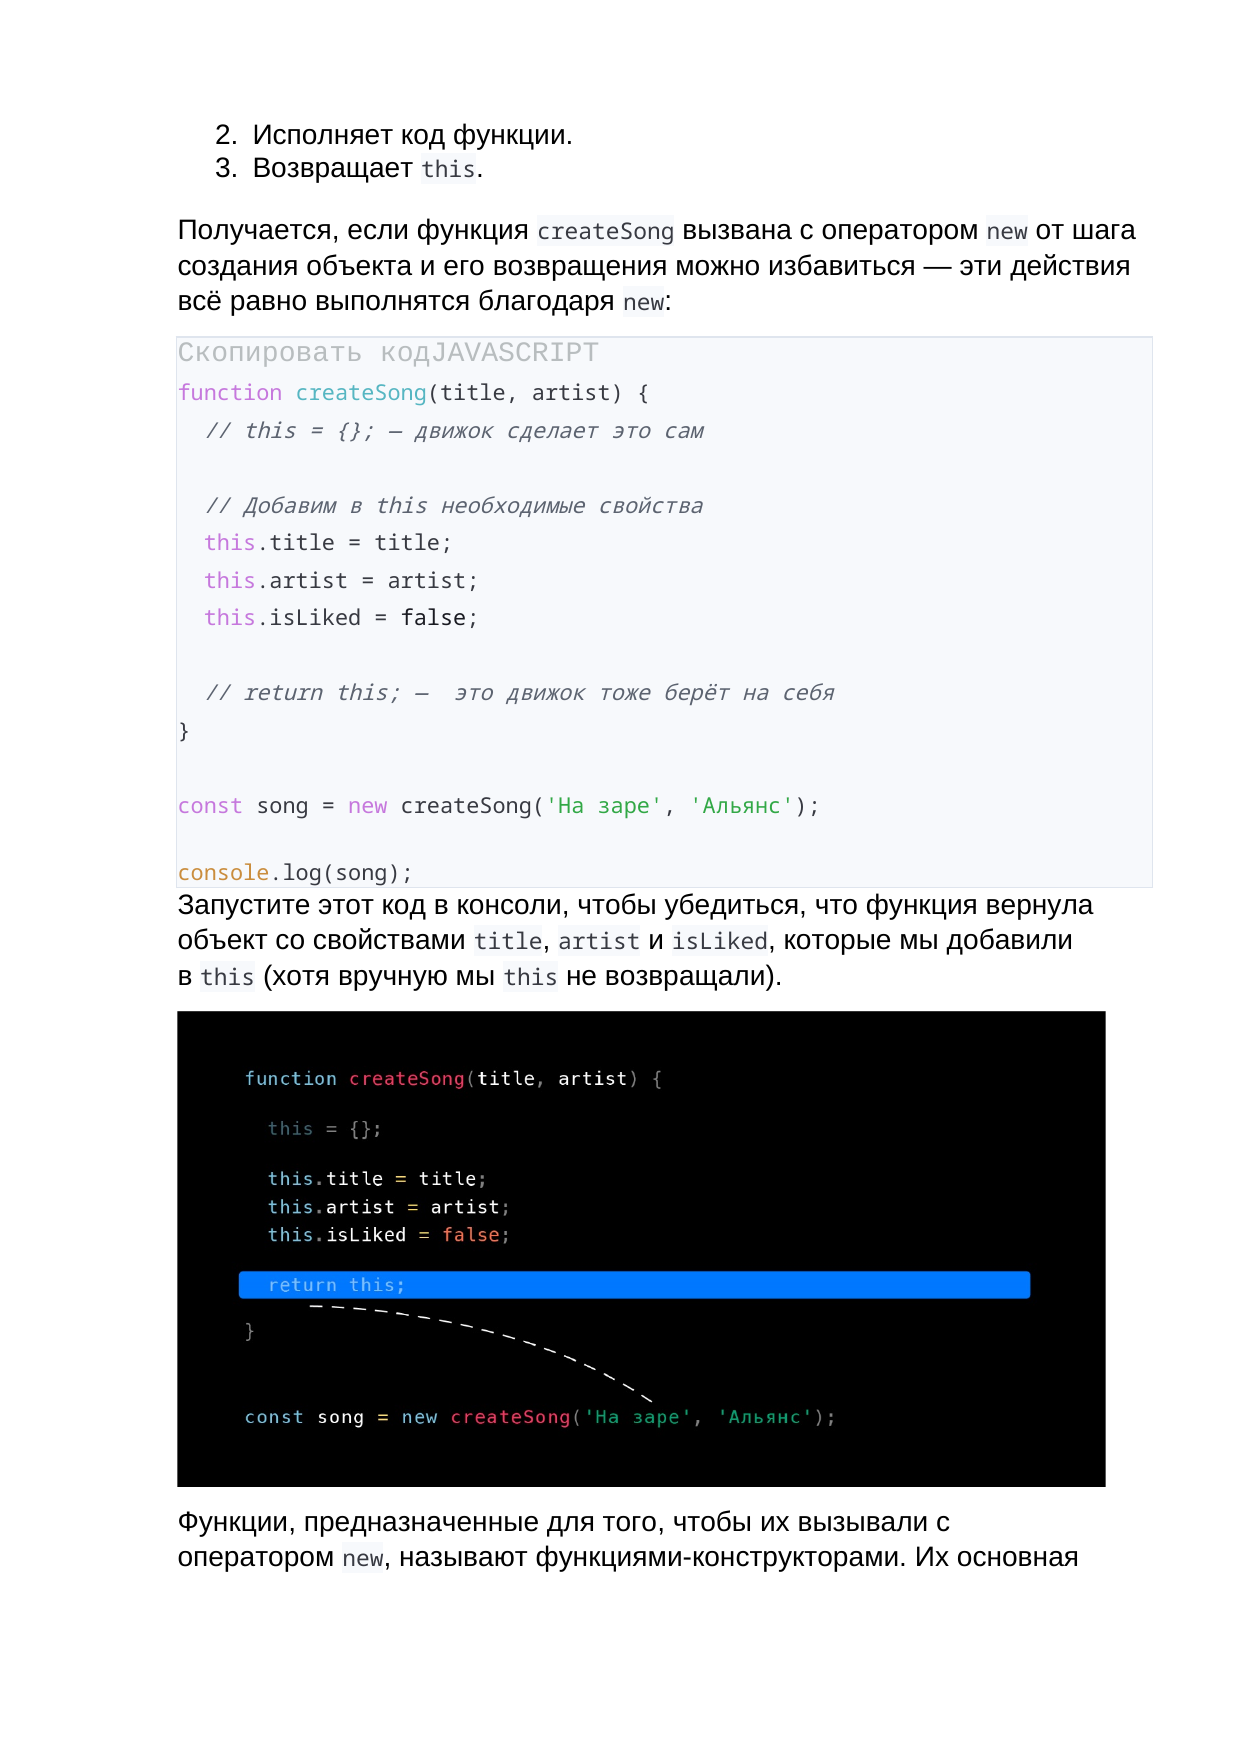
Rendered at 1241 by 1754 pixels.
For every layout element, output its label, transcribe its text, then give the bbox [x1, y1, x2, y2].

text } [177, 707, 1152, 744]
text Запустите этот код в консоли, чтобы убедиться, что функция вернула объект со свойствами title, artist и isLiked, которые мы добавили в this (хотя вручную мы this не возвращали). [177, 888, 1152, 992]
text // Добавим в this необходимые свойства [177, 482, 1152, 519]
text Получается, если функция createSong вызвана с оператором new от шага создания объекта и его возвращения можно избавиться — эти действия всё равно выполнятся благодаря new: [177, 213, 1152, 317]
text this.artist = artist; [177, 557, 1152, 594]
text // this = {}; — движок сделает это сам [177, 407, 1152, 444]
text // return this; — это движок тоже берёт на себя [177, 669, 1152, 707]
text this.isLiked = false; [177, 594, 1152, 632]
text console.log(song); [177, 855, 1152, 887]
picture [177, 1011, 1106, 1487]
text this.title = title; [177, 519, 1152, 557]
list Возвращает this. [215, 151, 1152, 184]
text const song = new createSong('На заре', 'Альянс'); [177, 782, 1152, 819]
list Исполняет код функции. [215, 118, 1152, 151]
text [177, 1505, 1152, 1573]
text Скопировать кодJAVASCRIPT [177, 338, 1152, 369]
text function createSong(title, artist) { [177, 369, 1152, 407]
